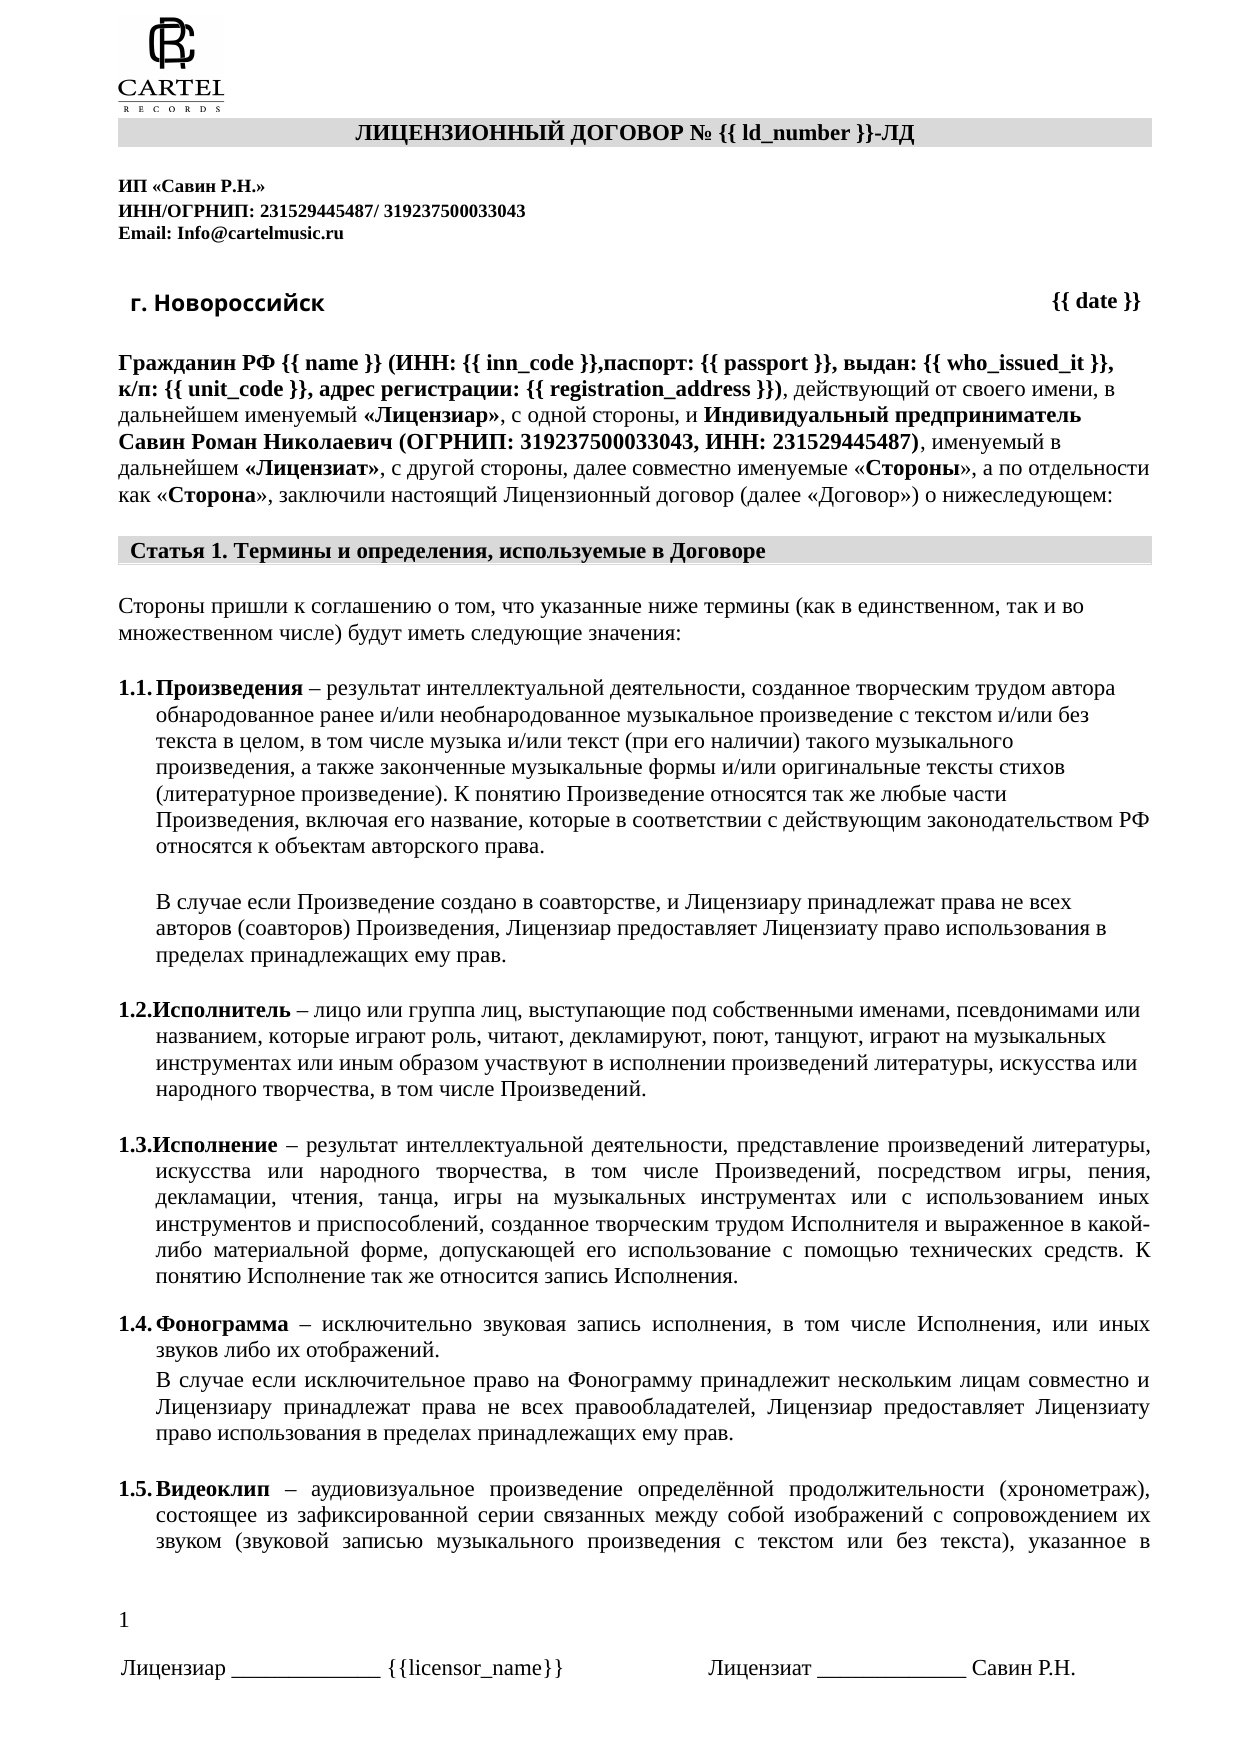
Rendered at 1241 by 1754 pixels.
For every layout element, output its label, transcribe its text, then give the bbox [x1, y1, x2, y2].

table_header ЛИЦЕНЗИОННЫЙ ДОГОВОР № {{ ld_number }}-ЛД [119, 119, 1151, 146]
text ИНН/ОГРНИП: 231529445487/ 319237500033043 [118, 200, 1152, 222]
list Произведения – результат интеллектуальной деятельности, созданное творческим трудом автора обнародованное ранее и/или необнародованное музыкальное произведение с текстом и/или без текста в целом, в том числе музыка и/или текст (при его наличии) такого музыкального произведения, а также законченные музыкальные формы и/или оригинальные тексты стихов (литературное произведение). К понятию Произведение относятся так же любые части Произведения, включая его название, которые в соответствии с действующим законодательством РФ относятся к объектам авторского права. [118, 674, 1152, 859]
table_header г. Новороссийск [119, 288, 634, 319]
text Email: Info@cartelmusic.ru [118, 222, 1152, 243]
text Стороны пришли к соглашению о том, что указанные ниже термины (как в единственном, так и во множественном числе) будут иметь следующие значения: [118, 592, 1152, 645]
picture [118, 14, 224, 112]
list Исполнение – результат интеллектуальной деятельности, представление произведений литературы, искусства или народного творчества, в том числе Произведений, посредством игры, пения, декламации, чтения, танца, игры на музыкальных инструментах или с использованием иных инструментов и приспособлений, созданное творческим трудом Исполнителя и выраженное в какой-либо материальной форме, допускающей его использование с помощью технических средств. К понятию Исполнение так же относится запись Исполнения. [118, 1131, 1152, 1289]
list Исполнитель – лицо или группа лиц, выступающие под собственными именами, псевдонимами или названием, которые играют роль, читают, декламируют, поют, танцуют, играют на музыкальных инструментах или иным образом участвуют в исполнении произведений литературы, искусства или народного творчества, в том числе Произведений. [118, 996, 1152, 1102]
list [118, 1475, 1152, 1554]
table_header Статья 1. Термины и определения, используемые в Договоре [119, 537, 1151, 563]
text ИП «Савин Р.Н.» [118, 175, 1152, 197]
list В случае если исключительное право на Фонограмму принадлежит нескольким лицам совместно и Лицензиару принадлежат права не всех правообладателей, Лицензиар предоставляет Лицензиату право использования в пределах принадлежащих ему прав. [156, 1366, 1152, 1446]
text В случае если Произведение создано в соавторстве, и Лицензиару принадлежат права не всех авторов (соавторов) Произведения, Лицензиар предоставляет Лицензиату право использования в пределах принадлежащих ему прав. [156, 888, 1152, 967]
list Фонограмма – исключительно звуковая запись исполнения, в том числе Исполнения, или иных звуков либо их отображений. [118, 1310, 1152, 1362]
table_header {{ date }} [635, 288, 1152, 319]
text Гражданин РФ {{ name }} (ИНН: {{ inn_code }},паспорт: {{ passport }}, выдан: {{ who_issued_it }}, к/п: {{ unit_code }}, адрес регистрации: {{ registration_address }}), действующий от своего имени, в дальнейшем именуемый «Лицензиар», с одной стороны, и Индивидуальный предприниматель Савин Роман Николаевич (ОГРНИП: 319237500033043, ИНН: 231529445487), именуемый в дальнейшем «Лицензиат», с другой стороны, далее совместно именуемые «Стороны», а по отдельности как «Сторона», заключили настоящий Лицензионный договор (далее «Договор») о нижеследующем: [118, 349, 1152, 507]
